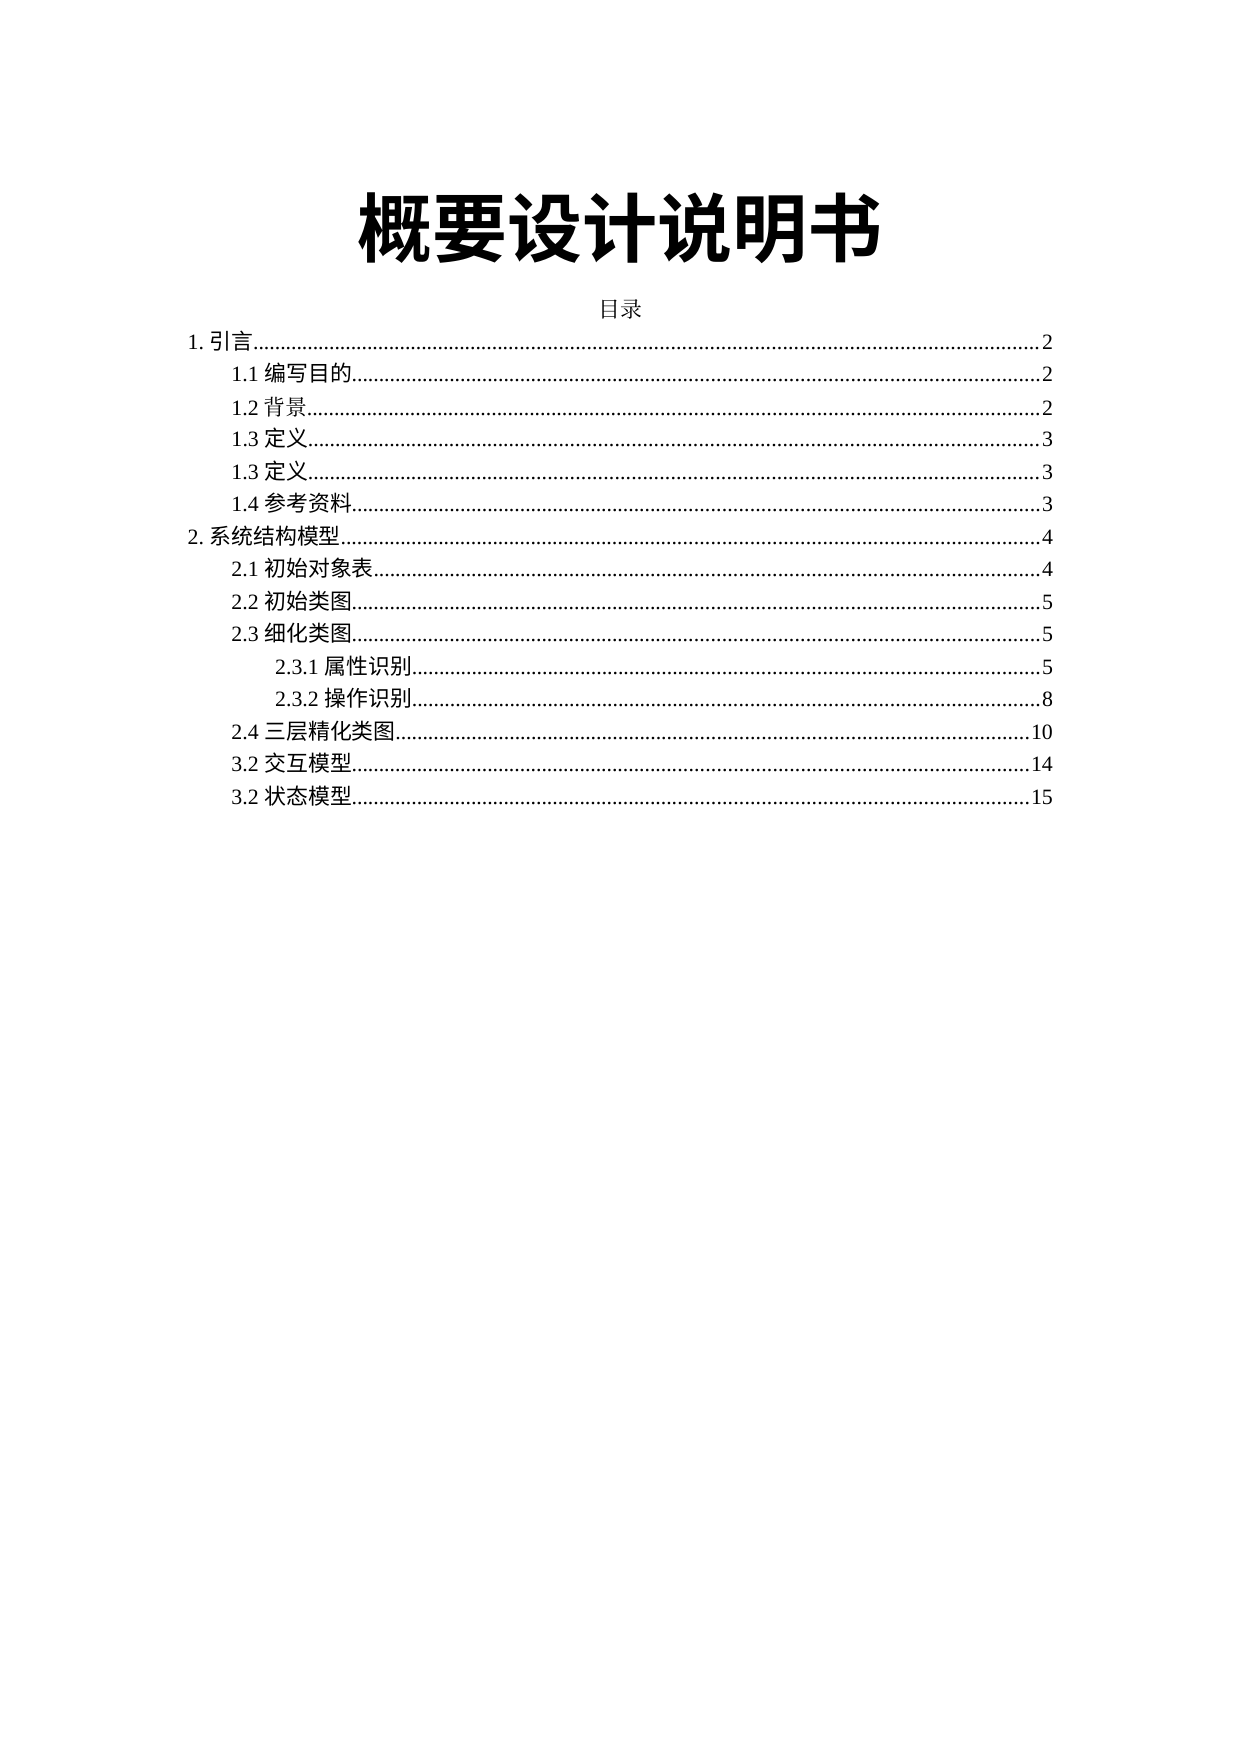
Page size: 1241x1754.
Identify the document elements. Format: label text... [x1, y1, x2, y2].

text 概要设计说明书 [187, 162, 1053, 292]
